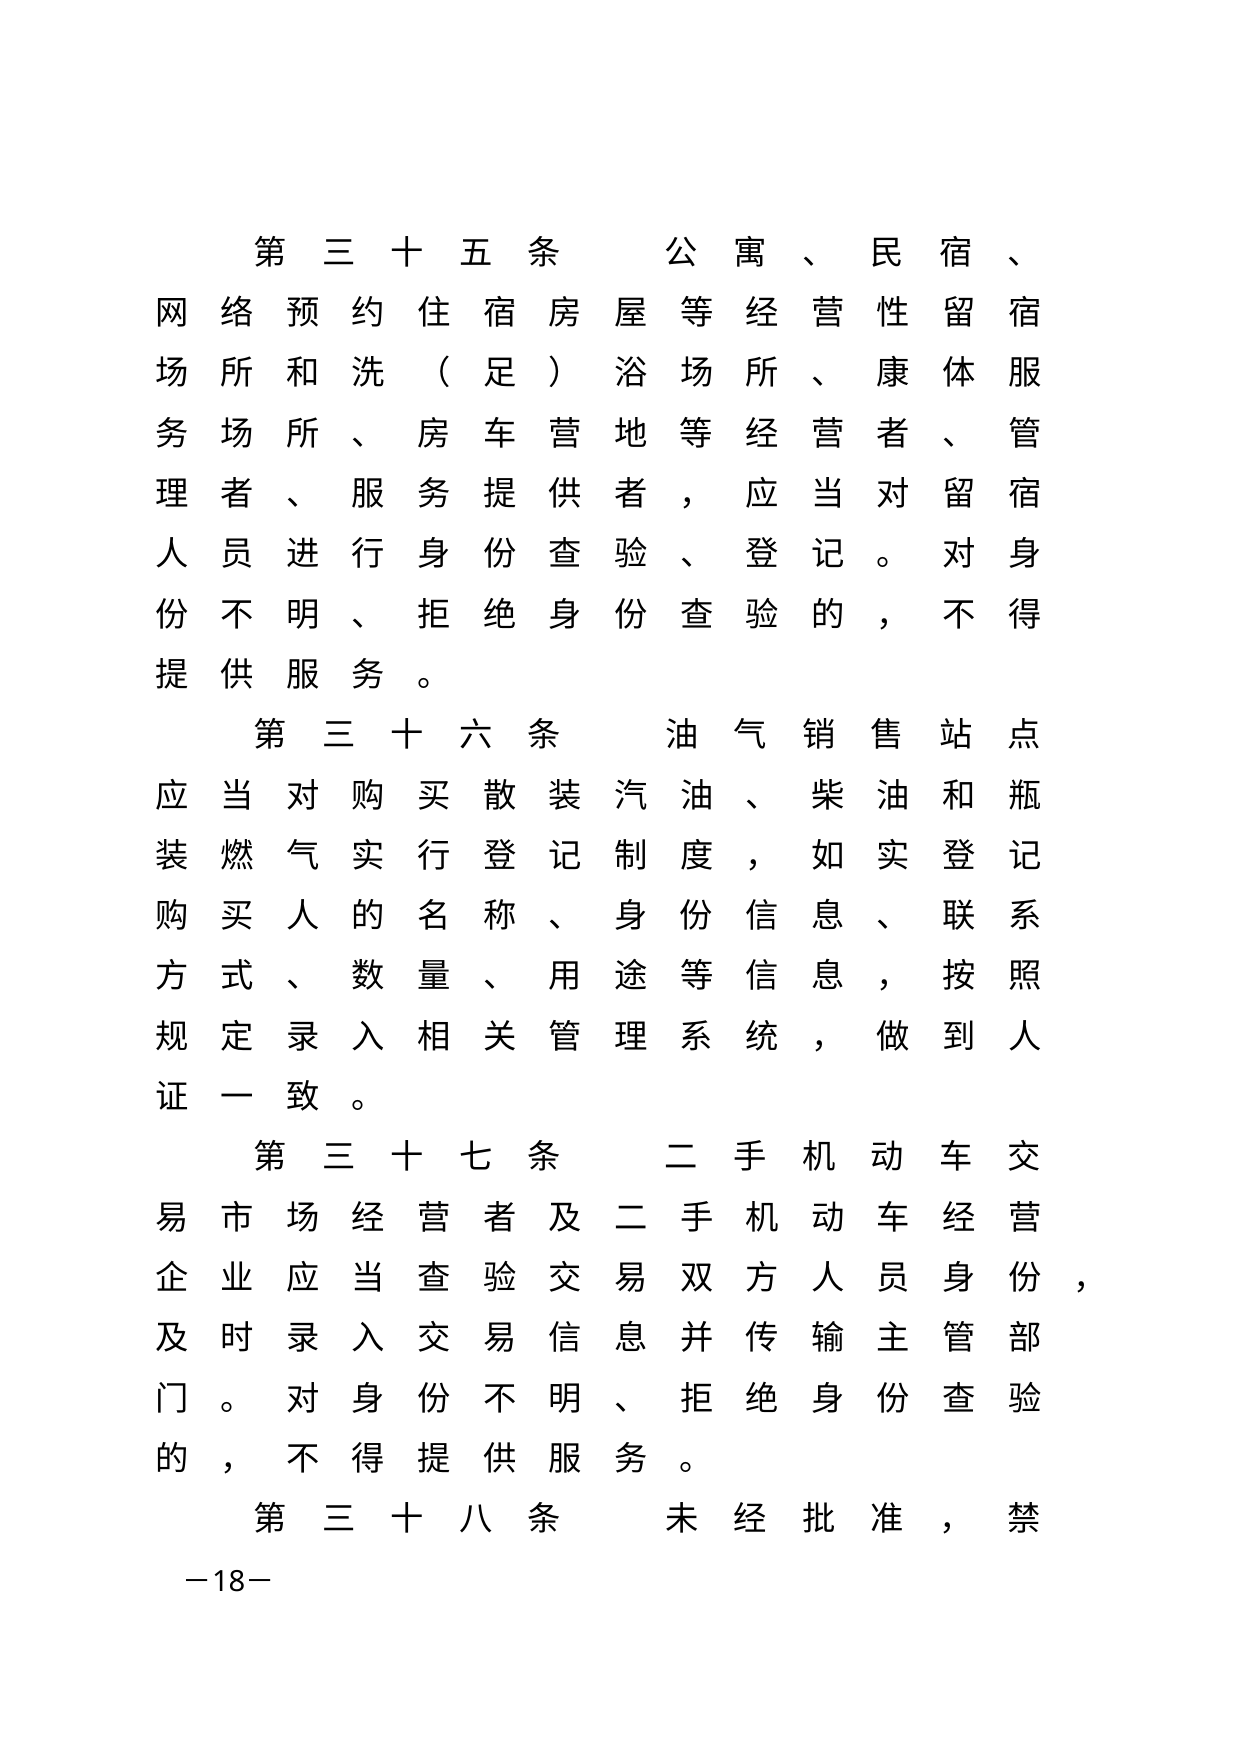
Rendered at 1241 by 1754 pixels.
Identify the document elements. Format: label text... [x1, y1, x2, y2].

text 第三十七条 二手机动车交易市场经营者及二手机动车经营企业应当查验交易双方人员身份，及时录入交易信息并传输主管部门。对身份不明、拒绝身份查验的，不得提供服务。 [155, 1124, 1073, 1486]
text 第三十六条 油气销售站点应当对购买散装汽油、柴油和瓶装燃气实行登记制度，如实登记购买人的名称、身份信息、联系方式、数量、用途等信息，按照规定录入相关管理系统，做到人证一致。 [155, 702, 1073, 1124]
text 第三十八条 未经批准，禁止空飘物进入划定的外事活动、重大安全保卫任务警卫区域、重大活动举办场所、突发事件处置现场和重点目标等区域。 [155, 1486, 1073, 1546]
text 第三十五条 公寓、民宿、网络预约住宿房屋等经营性留宿场所和洗（足）浴场所、康体服务场所、房车营地等经营者、管理者、服务提供者，应当对留宿人员进行身份查验、登记。对身份不明、拒绝身份查验的，不得提供服务。 [155, 219, 1073, 702]
